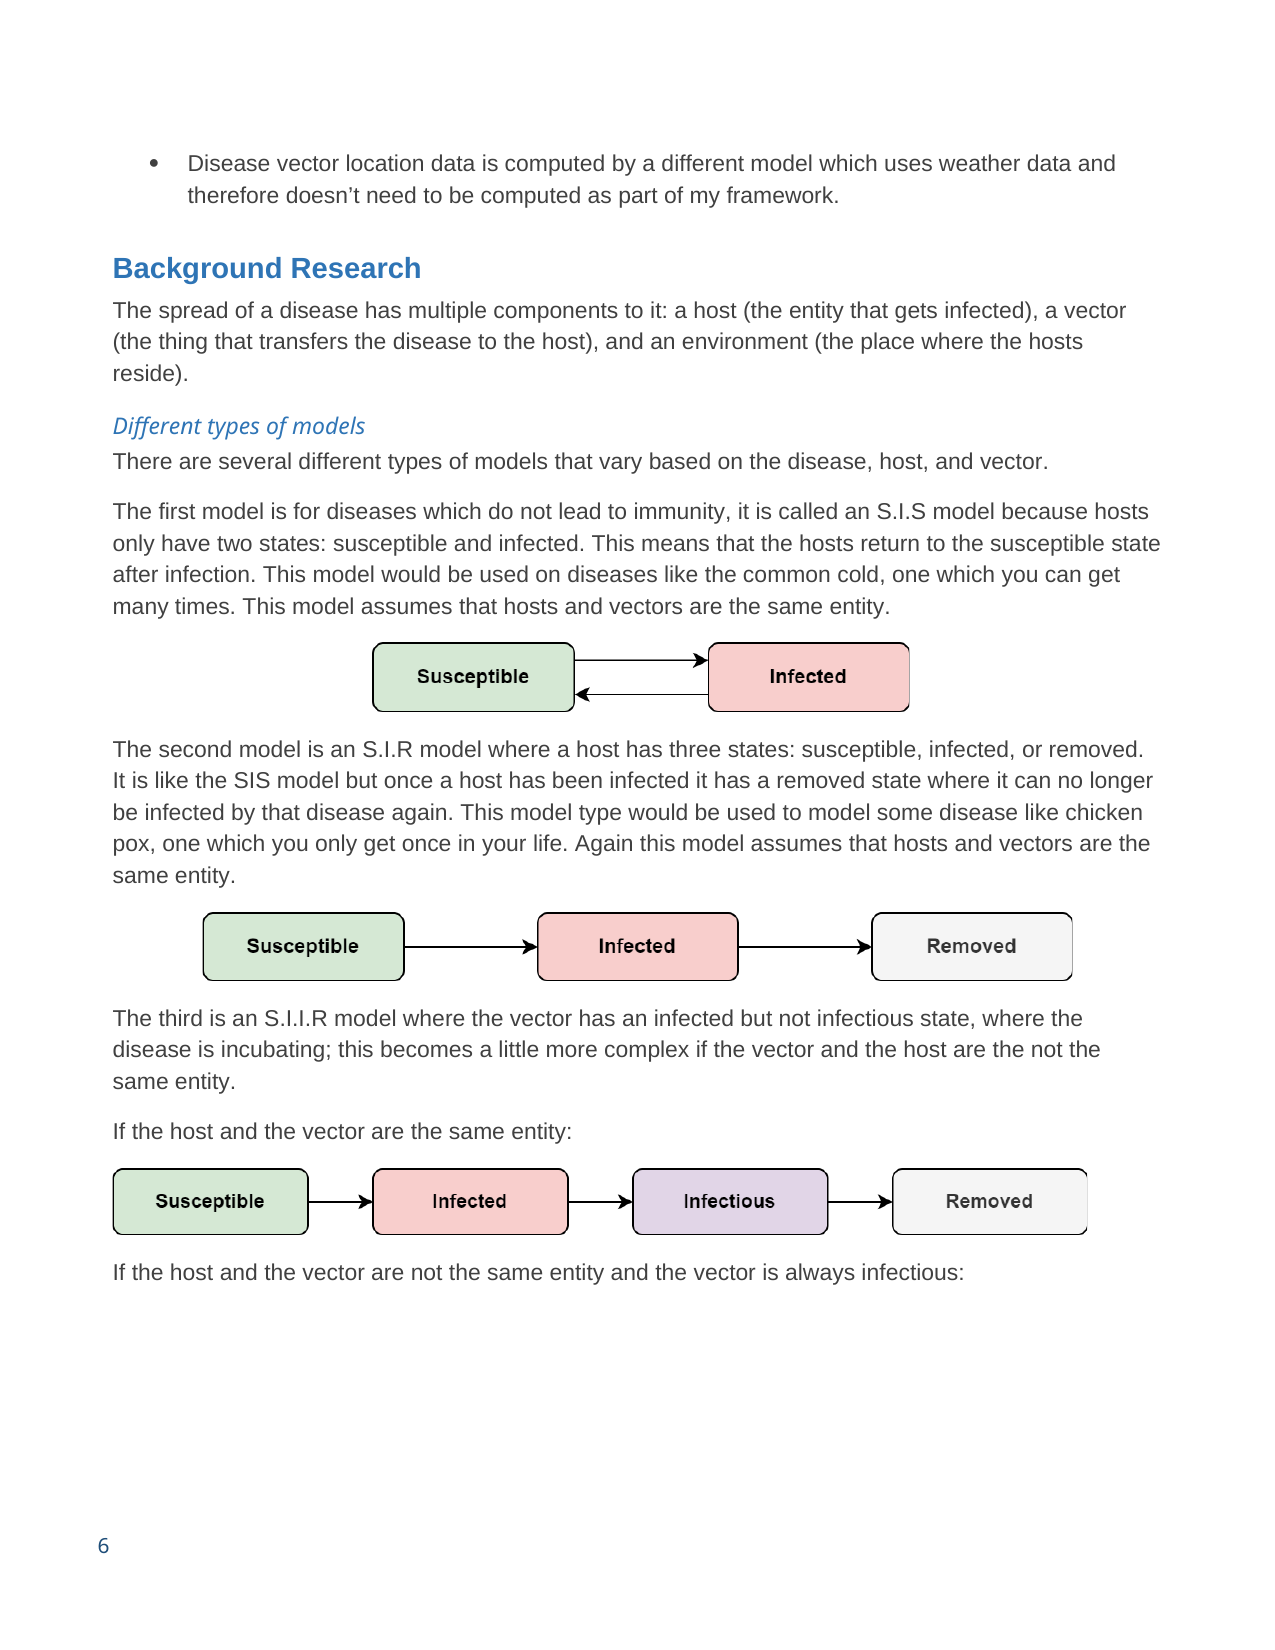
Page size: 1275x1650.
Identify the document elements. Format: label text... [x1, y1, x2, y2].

text If the host and the vector are the same entity: [112, 1118, 1162, 1144]
text If the host and the vector are not the same entity and the vector is always infectious: [112, 1258, 1162, 1285]
text The spread of a disease has multiple components to it: a host (the entity that gets infected), a vector (the thing that transfers the disease to the host), and an environment (the place where the hosts reside). [112, 297, 1162, 386]
subtitle Background Research [112, 251, 1162, 284]
list Disease vector location data is computed by a different model which uses weather data and therefore doesn’t need to be computed as part of my framework. [150, 150, 1162, 208]
picture [372, 642, 910, 712]
picture [202, 912, 1073, 981]
text The third is an S.I.I.R model where the vector has an infected but not infectious state, where the disease is incubating; this becomes a little more complex if the vector and the host are the not the same entity. [112, 1004, 1162, 1094]
text There are several different types of models that vary based on the disease, host, and vector. [112, 448, 1162, 474]
picture [112, 1168, 1088, 1235]
text The first model is for diseases which do not lead to immunity, it is called an S.I.S model because hosts only have two states: susceptible and infected. This means that the hosts return to the susceptible state after infection. This model would be used on diseases like the common cold, one which you can get many times. This model assumes that hosts and vectors are the same entity. [112, 498, 1162, 619]
text The second model is an S.I.R model where a host has three states: susceptible, infected, or removed. It is like the SIS model but once a host has been infected it has a removed state where it can no longer be infected by that disease again. This model type would be used to model some disease like chicken pox, one which you only get once in your life. Again this model assumes that hosts and vectors are the same entity. [112, 736, 1162, 888]
subtitle Different types of models [112, 410, 1162, 441]
